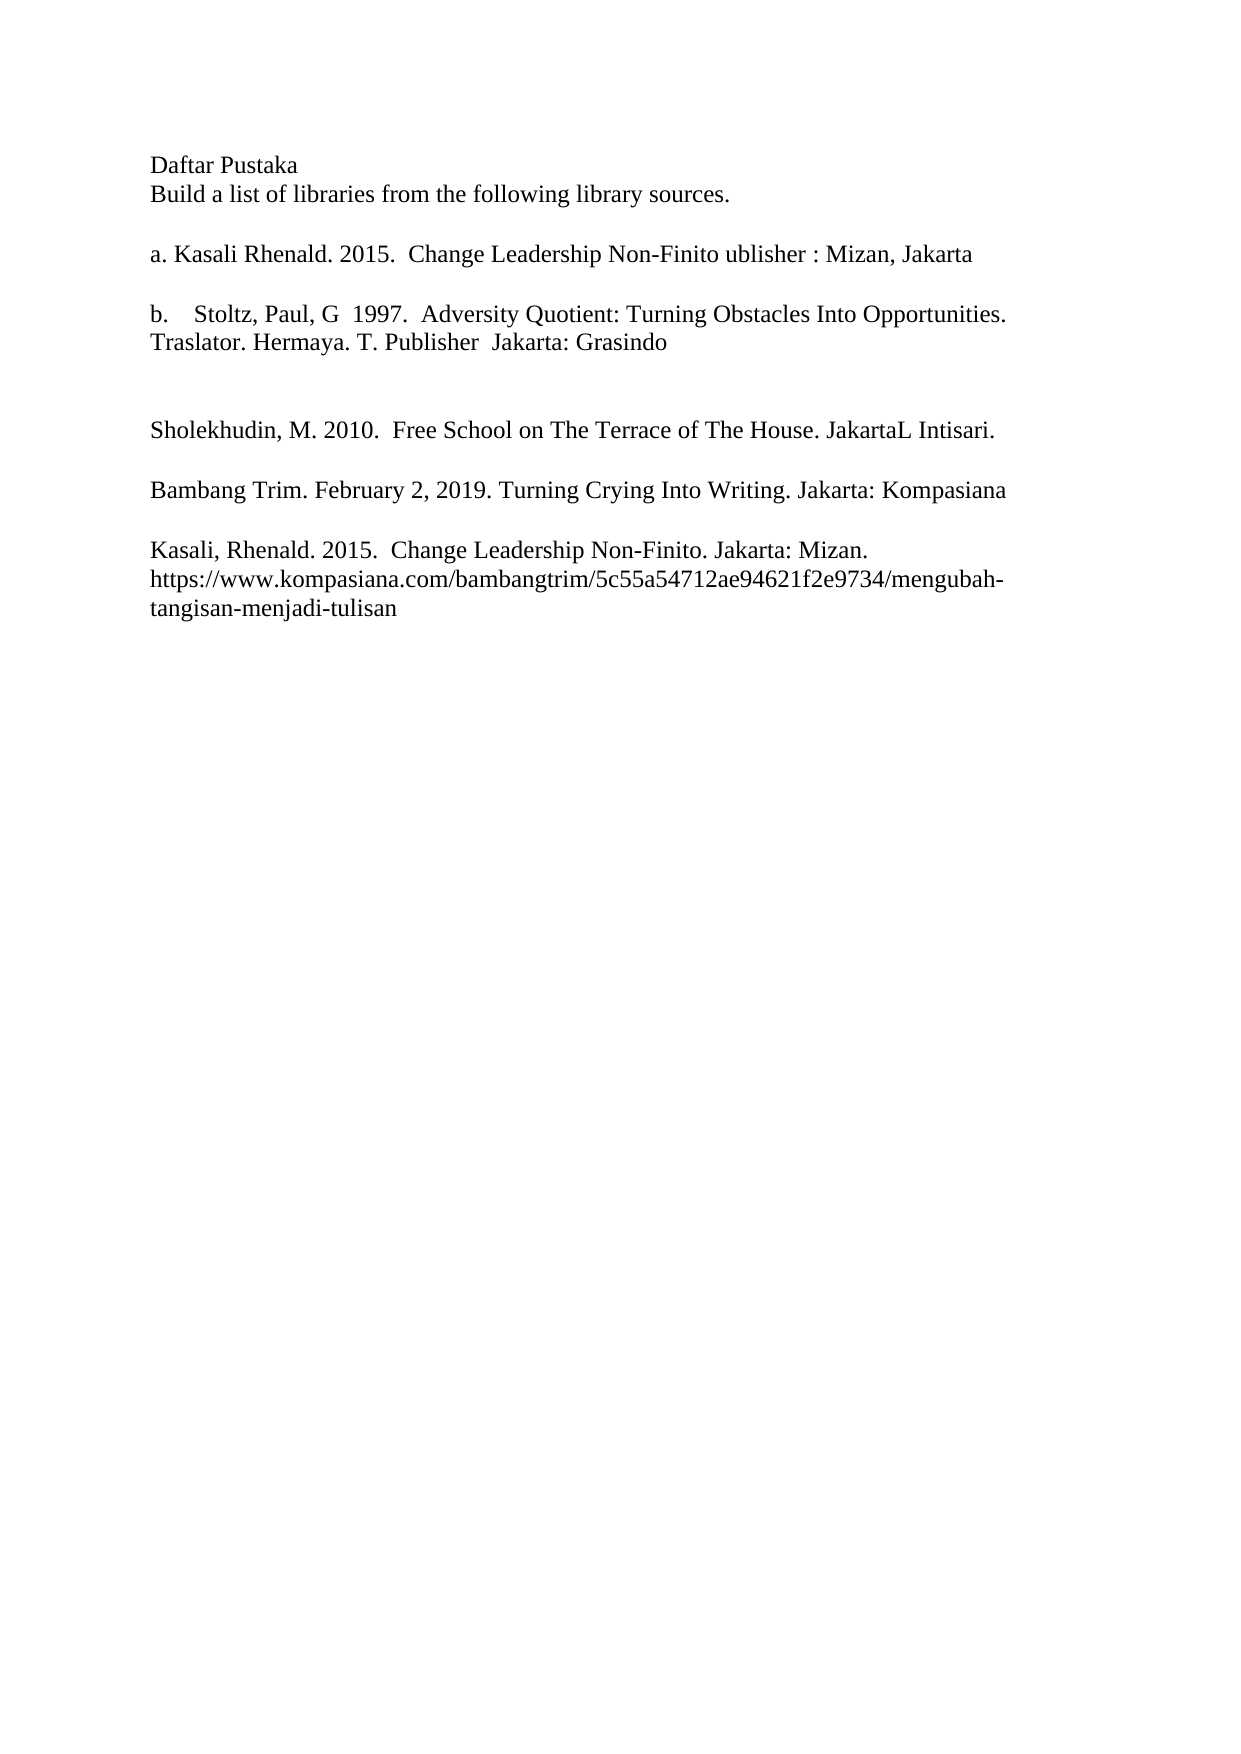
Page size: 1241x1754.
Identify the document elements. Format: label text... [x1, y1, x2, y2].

text Daftar Pustaka [150, 150, 1090, 179]
text Bambang Trim. February 2, 2019. Turning Crying Into Writing. Jakarta: Kompasiana [150, 476, 1090, 504]
text Sholekhudin, M. 2010. Free School on The Terrace of The House. JakartaL Intisari. [150, 416, 1090, 444]
text Build a list of libraries from the following library sources. [150, 179, 1090, 207]
text Kasali, Rhenald. 2015. Change Leadership Non-Finito. Jakarta: Mizan. https://www.kompasiana.com/bambangtrim/5c55a54712ae94621f2e9734/mengubah-tangisan-menjadi-tulisan [150, 536, 1090, 622]
text a. Kasali Rhenald. 2015. Change Leadership Non-Finito ublisher : Mizan, Jakarta [150, 239, 1090, 267]
text b. Stoltz, Paul, G 1997. Adversity Quotient: Turning Obstacles Into Opportunities. Traslator. Hermaya. T. Publisher Jakarta: Grasindo [150, 299, 1090, 384]
